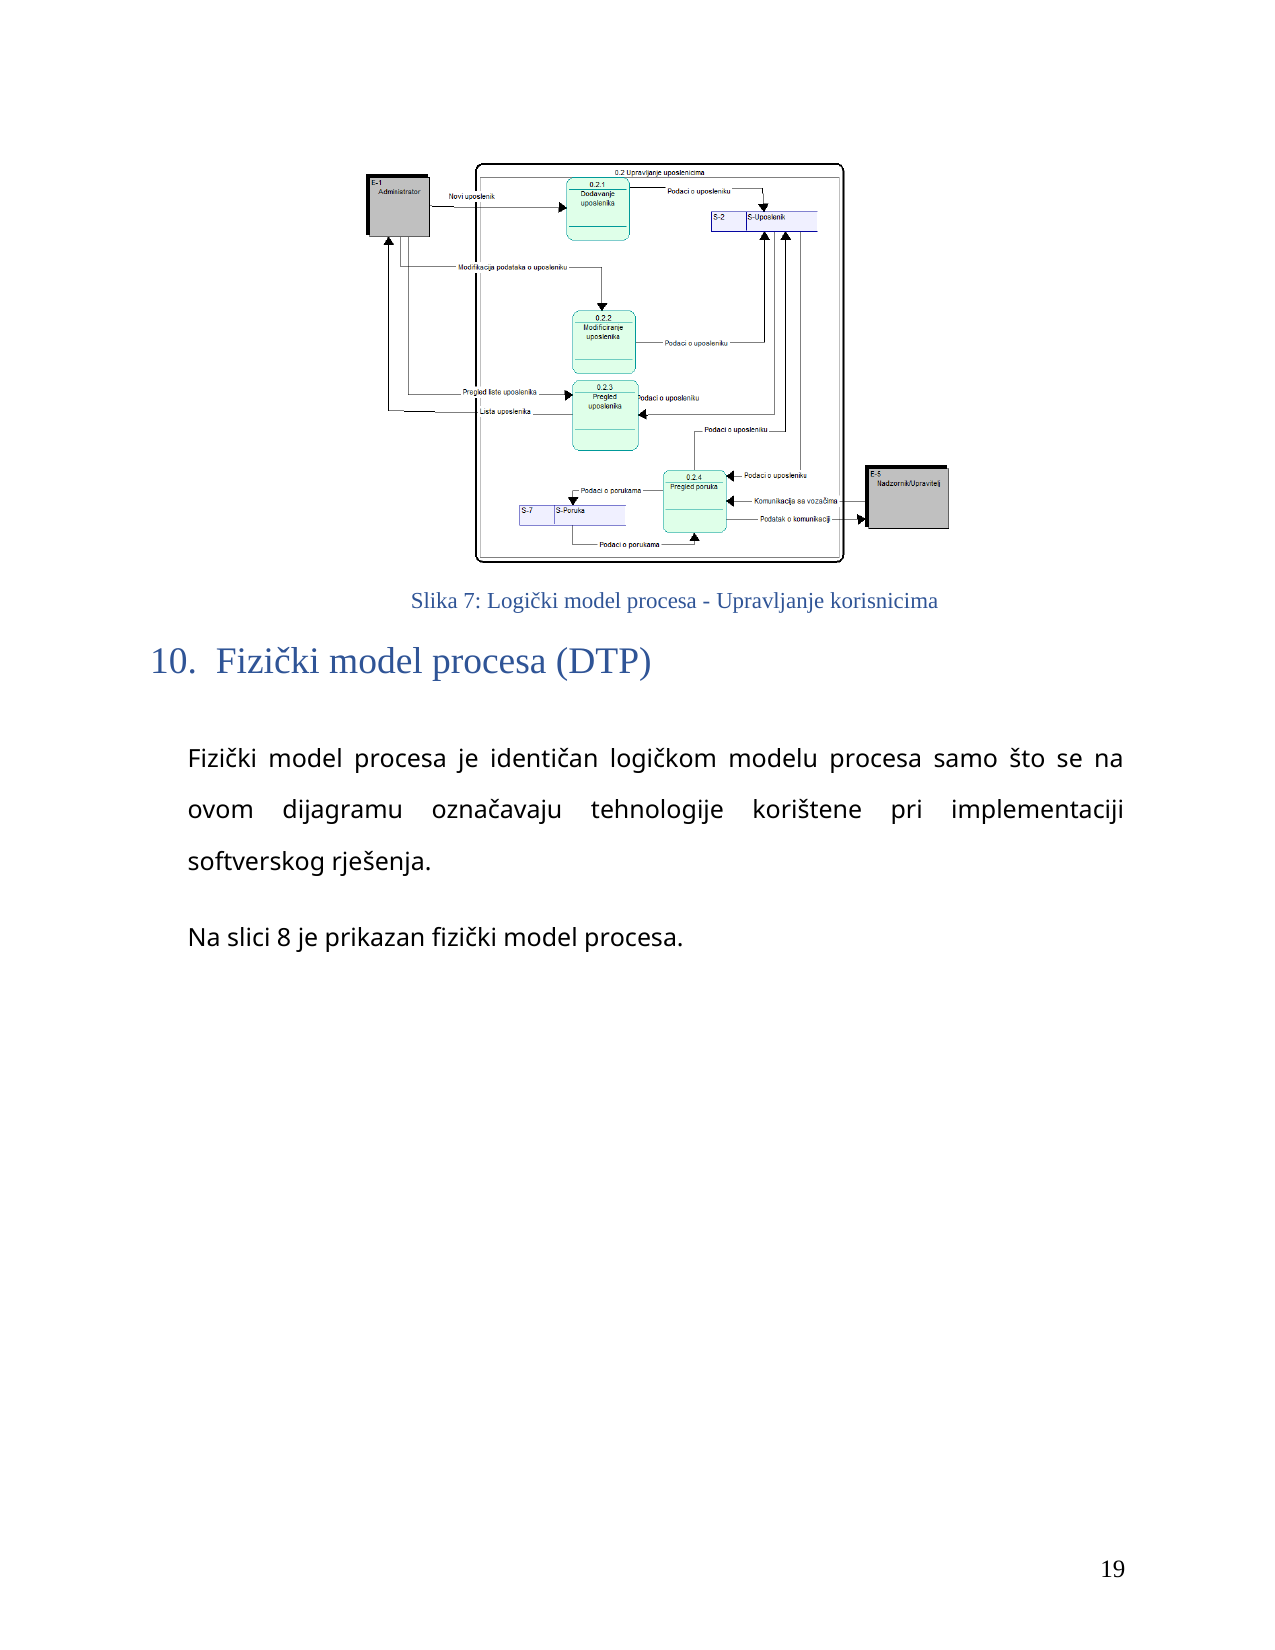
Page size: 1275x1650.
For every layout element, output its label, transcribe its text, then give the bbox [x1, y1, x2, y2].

text Slika 7: Logički model procesa - Upravljanje korisnicima [150, 587, 1125, 613]
text Fizički model procesa je identičan logičkom modelu procesa samo što se na ovom dijagramu označavaju tehnologije korištene pri implementaciji softverskog rješenja. [187, 741, 1125, 877]
picture [358, 155, 954, 568]
subtitle 10. Fizički model procesa (DTP) [150, 638, 1125, 681]
text Na slici 8 je prikazan fizički model procesa. [187, 919, 1125, 953]
